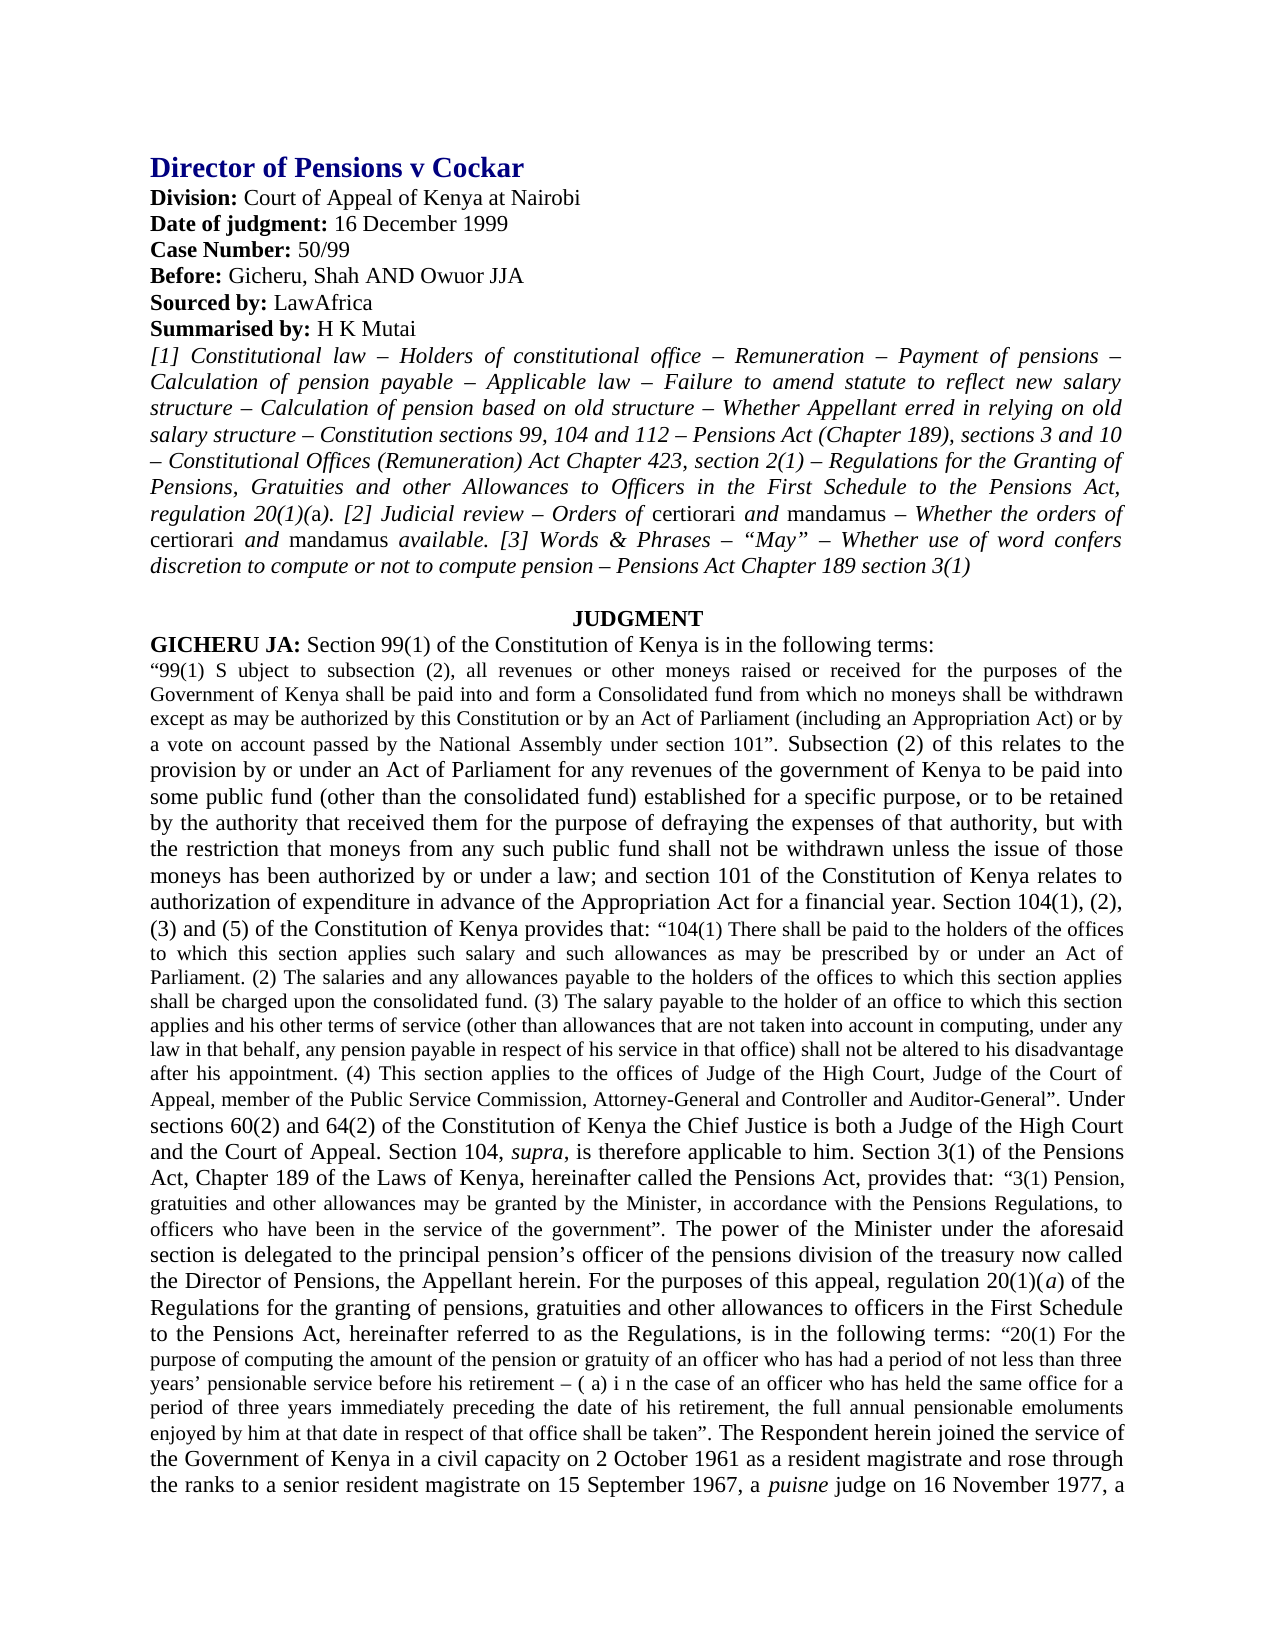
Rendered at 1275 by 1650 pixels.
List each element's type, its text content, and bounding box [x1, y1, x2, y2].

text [150, 658, 1125, 1498]
text Division: Court of Appeal of Kenya at Nairobi [150, 183, 1125, 210]
text Case Number: 50/99 [150, 236, 1125, 263]
text JUDGMENT [150, 605, 1125, 632]
text Director of Pensions v Cockar [150, 150, 1125, 183]
text [1] Constitutional law – Holders of constitutional office – Remuneration – Payment of pensions – Calculation of pension payable – Applicable law – Failure to amend statute to reflect new salary structure – Calculation of pension based on old structure – Whether Appellant erred in relying on old salary structure – Constitution sections 99, 104 and 112 – Pensions Act (Chapter 189), sections 3 and 10 – Constitutional Offices (Remuneration) Act Chapter 423, section 2(1) – Regulations for the Granting of Pensions, Gratuities and other Allowances to Officers in the First Schedule to the Pensions Act, regulation 20(1)(a). [2] Judicial review – Orders of certiorari and mandamus – Whether the orders of certiorari and mandamus available. [3] Words & Phrases – “May” – Whether use of word confers discretion to compute or not to compute pension – Pensions Act Chapter 189 section 3(1) [150, 342, 1125, 579]
text Summarised by: H K Mutai [150, 315, 1125, 342]
text Date of judgment: 16 December 1999 [150, 210, 1125, 236]
text GICHERU JA: Section 99(1) of the Constitution of Kenya is in the following terms: [150, 632, 1125, 658]
text Before: Gicheru, Shah AND Owuor JJA [150, 263, 1125, 289]
text Sourced by: LawAfrica [150, 289, 1125, 315]
